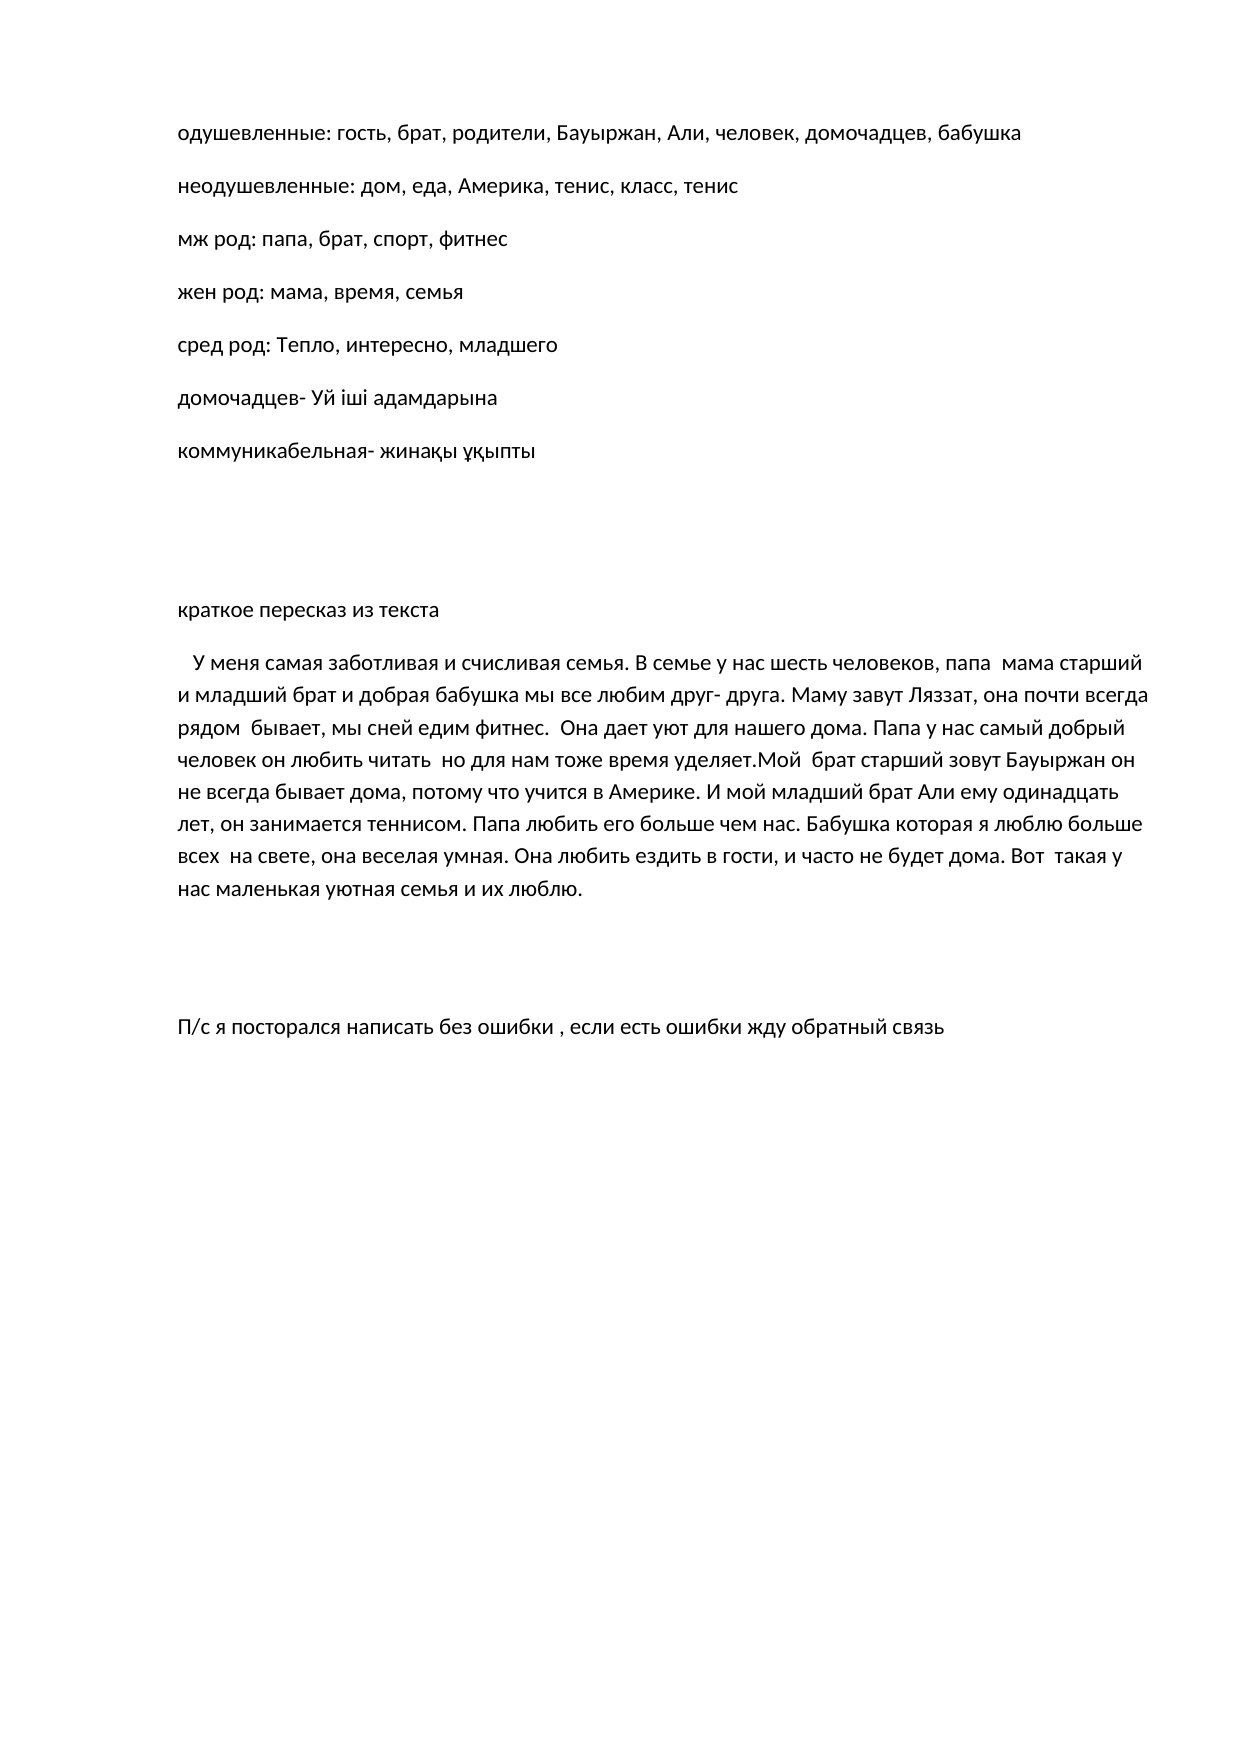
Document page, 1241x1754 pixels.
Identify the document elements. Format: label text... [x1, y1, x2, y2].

text сред род: Тепло, интересно, младшего [177, 330, 1152, 358]
text У меня самая заботливая и счисливая семья. В семье у нас шесть человеков, папа мама старший и младший брат и добрая бабушка мы все любим друг- друга. Маму завут Ляззат, она почти всегда [177, 648, 1152, 708]
text коммуникабельная- жинақы ұқыпты [177, 436, 1152, 464]
text мж род: папа, брат, спорт, фитнес [177, 224, 1152, 252]
text домочадцев- Уй іші адамдарына [177, 383, 1152, 411]
text неодушевленные: дом, еда, Америка, тенис, класс, тенис [177, 171, 1152, 199]
text П/с я посторался написать без ошибки , если есть ошибки жду обратный связь [177, 1012, 1152, 1040]
text одушевленные: гость, брат, родители, Бауыржан, Али, человек, домочадцев, бабушка [177, 118, 1152, 146]
text рядом бывает, мы сней едим фитнес. Она дает уют для нашего дома. Папа у нас самый добрый человек он любить читать но для нам тоже время уделяет.Мой брат старший зовут Бауыржан он не всегда бывает дома, потому что учится в Америке. И мой младший брат Али ему одинадцать лет, он занимается теннисом. Папа любить его больше чем нас. Бабушка которая я люблю больше всех на свете, она веселая умная. Она любить ездить в гости, и часто не будет дома. Вот такая у нас маленькая уютная семья и их люблю. [177, 713, 1152, 902]
text краткое пересказ из текста [177, 595, 1152, 623]
text жен род: мама, время, семья [177, 277, 1152, 305]
